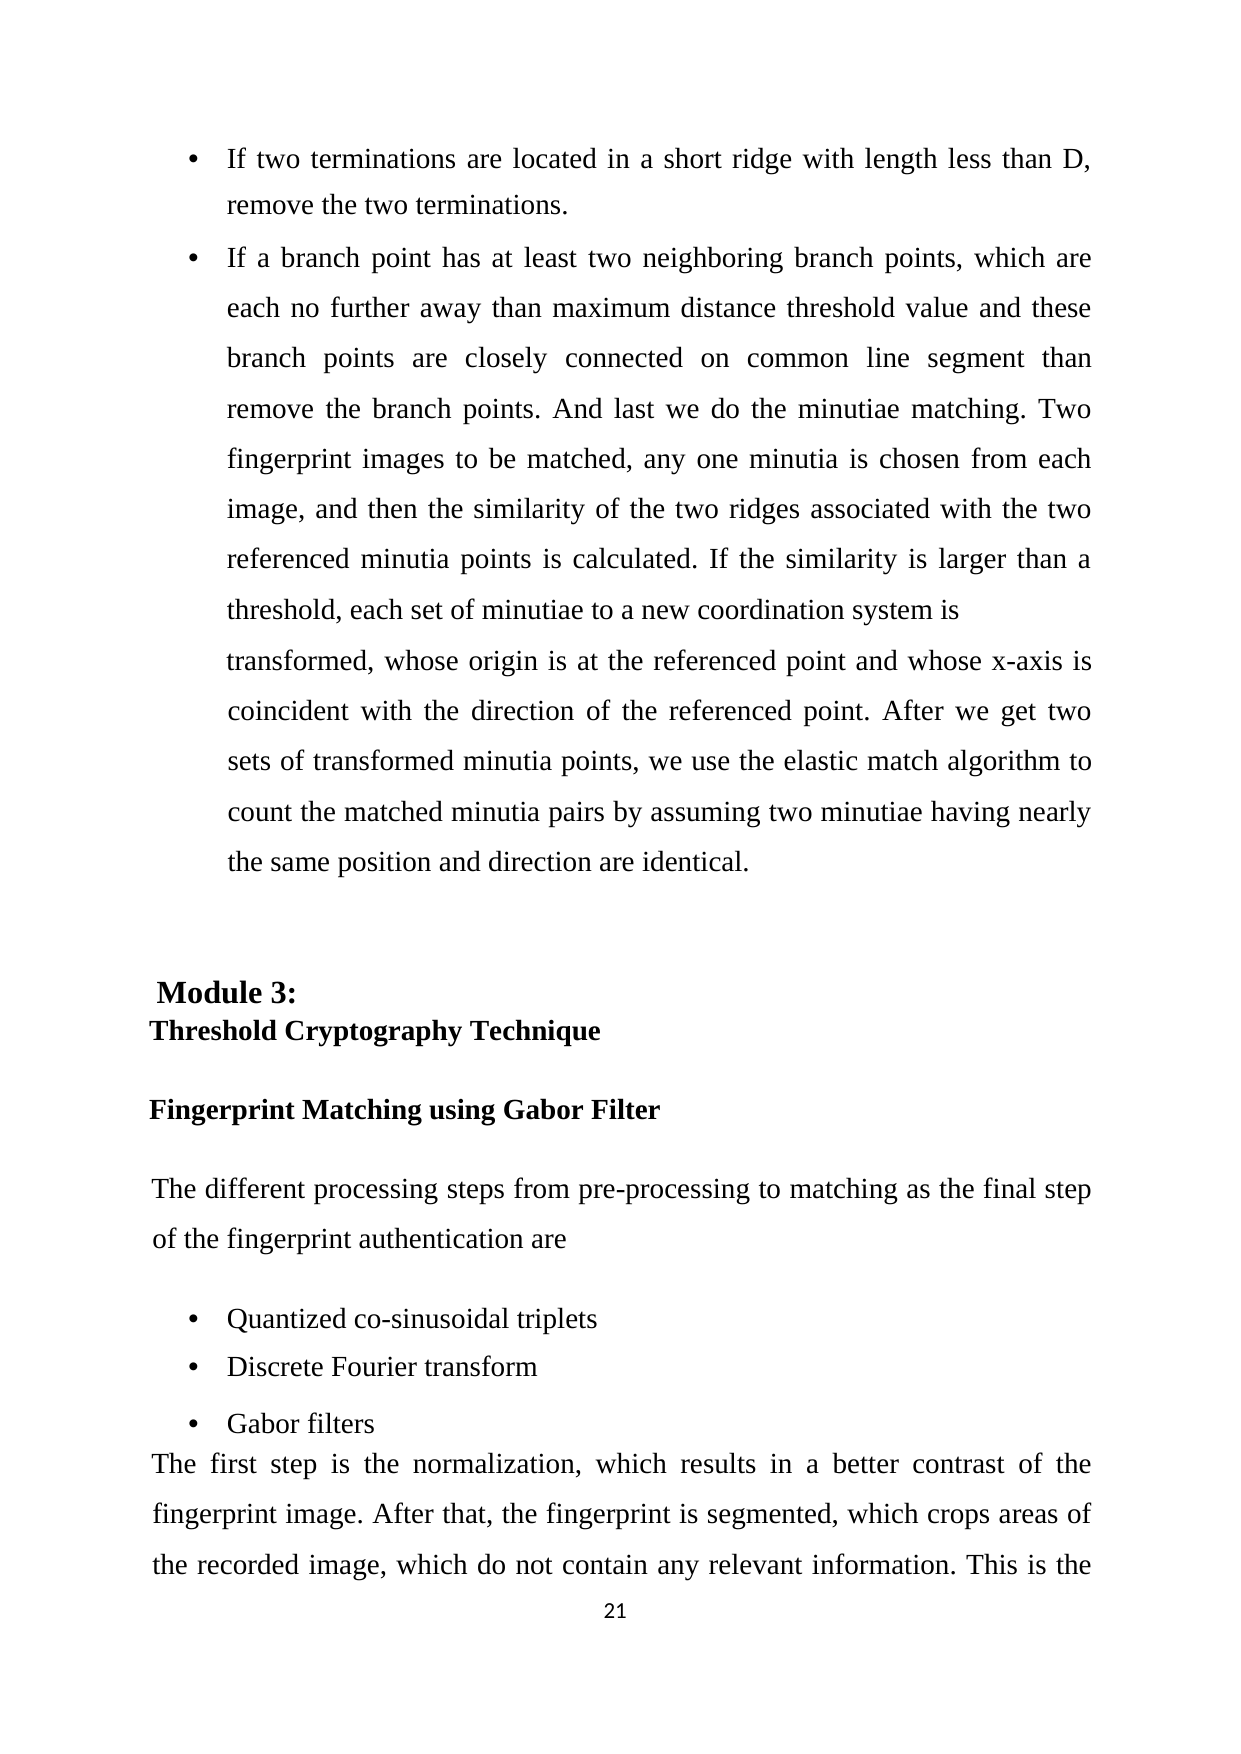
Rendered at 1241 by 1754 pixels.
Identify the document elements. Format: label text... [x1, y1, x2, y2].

text The different processing steps from pre-processing to matching as the final step of the fingerprint authentication are [151, 1171, 1093, 1255]
text Module 3: [156, 973, 1096, 1010]
list If a branch point has at least two neighboring branch points, which are each no further away than maximum distance threshold value and these branch points are closely connected on common line segment than remove the branch points. And last we do the minutiae matching. Two fingerprint images to be matched, any one minutia is chosen from each image, and then the similarity of the two ridges associated with the two referenced minutia points is calculated. If the similarity is larger than a threshold, each set of minutiae to a new coordination system is [188, 240, 1093, 626]
text transformed, whose origin is at the referenced point and whose x-axis is coincident with the direction of the referenced point. After we get two sets of transformed minutia points, we use the elastic match algorithm to count the matched minutia pairs by assuming two minutiae having nearly the same position and direction are identical. [226, 643, 1093, 877]
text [151, 1446, 1093, 1581]
text Threshold Cryptography Technique [149, 1013, 1092, 1046]
list If two terminations are located in a short ridge with length less than D, remove the two terminations. [188, 141, 1093, 221]
text Fingerprint Matching using Gabor Filter [149, 1092, 1092, 1126]
list Quantized co-sinusoidal triplets [188, 1301, 1093, 1335]
list Discrete Fourier transform [188, 1349, 1093, 1383]
list Gabor filters [188, 1396, 1093, 1442]
